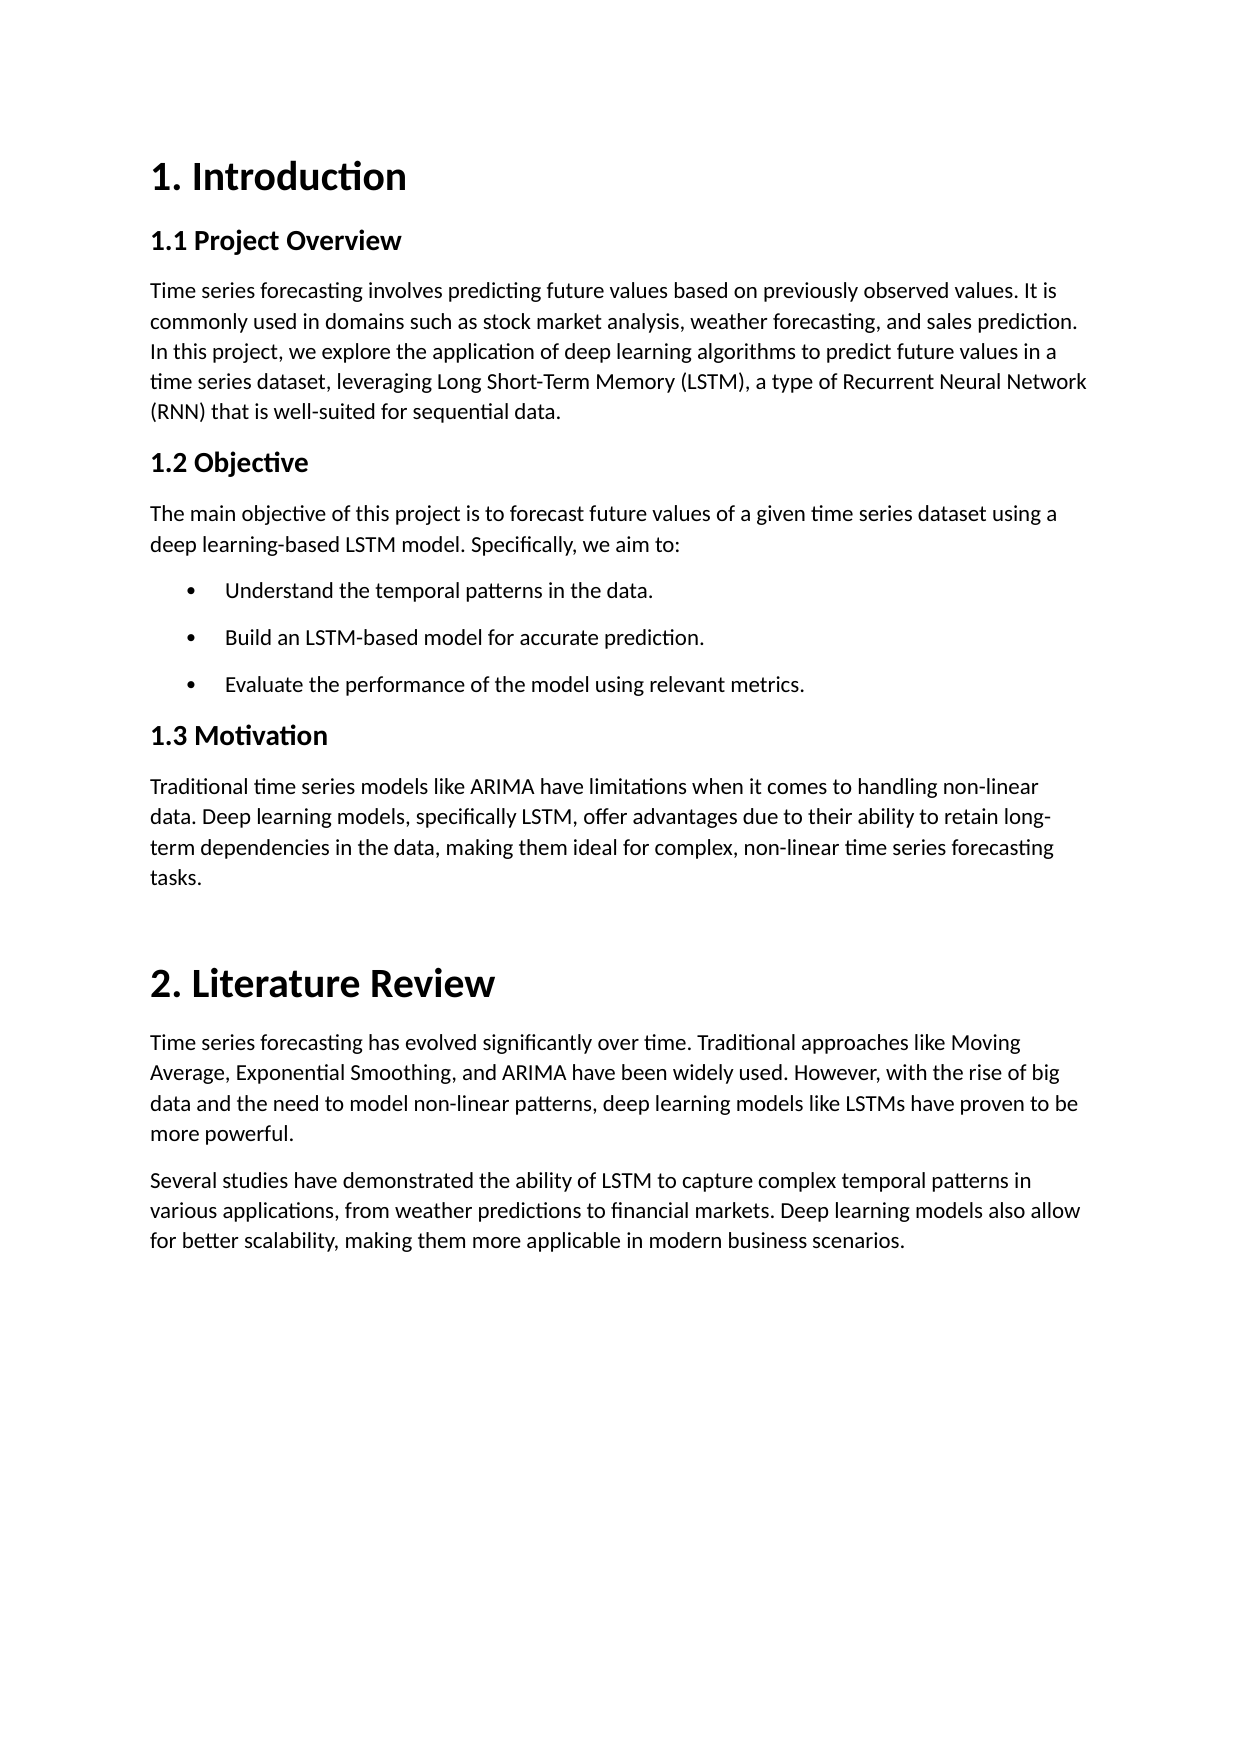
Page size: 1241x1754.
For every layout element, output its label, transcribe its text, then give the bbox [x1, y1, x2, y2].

text Time series forecasting involves predicting future values based on previously observed values. It is commonly used in domains such as stock market analysis, weather forecasting, and sales prediction. In this project, we explore the application of deep learning algorithms to predict future values in a time series dataset, leveraging Long Short-Term Memory (LSTM), a type of Recurrent Neural Network (RNN) that is well-suited for sequential data. [150, 277, 1090, 426]
list Evaluate the performance of the model using relevant metrics. [187, 670, 1090, 698]
text 1.1 Project Overview [150, 222, 1090, 257]
text Time series forecasting has evolved significantly over time. Traditional approaches like Moving Average, Exponential Smoothing, and ARIMA have been widely used. However, with the rise of big data and the need to model non-linear patterns, deep learning models like LSTMs have proven to be more powerful. [150, 1028, 1090, 1147]
text The main objective of this project is to forecast future values of a given time series dataset using a deep learning-based LSTM model. Specifically, we aim to: [150, 499, 1090, 558]
text 1. Introduction [150, 150, 1090, 201]
list Build an LSTM-based model for accurate prediction. [187, 623, 1090, 651]
text 1.2 Objective [150, 444, 1090, 480]
text 1.3 Motivation [150, 717, 1090, 753]
list Understand the temporal patterns in the data. [187, 577, 1090, 604]
text 2. Literature Review [150, 957, 1090, 1007]
text Several studies have demonstrated the ability of LSTM to capture complex temporal patterns in various applications, from weather predictions to financial markets. Deep learning models also allow for better scalability, making them more applicable in modern business scenarios. [150, 1166, 1090, 1254]
text Traditional time series models like ARIMA have limitations when it comes to handling non-linear data. Deep learning models, specifically LSTM, offer advantages due to their ability to retain long-term dependencies in the data, making them ideal for complex, non-linear time series forecasting tasks. [150, 772, 1090, 891]
